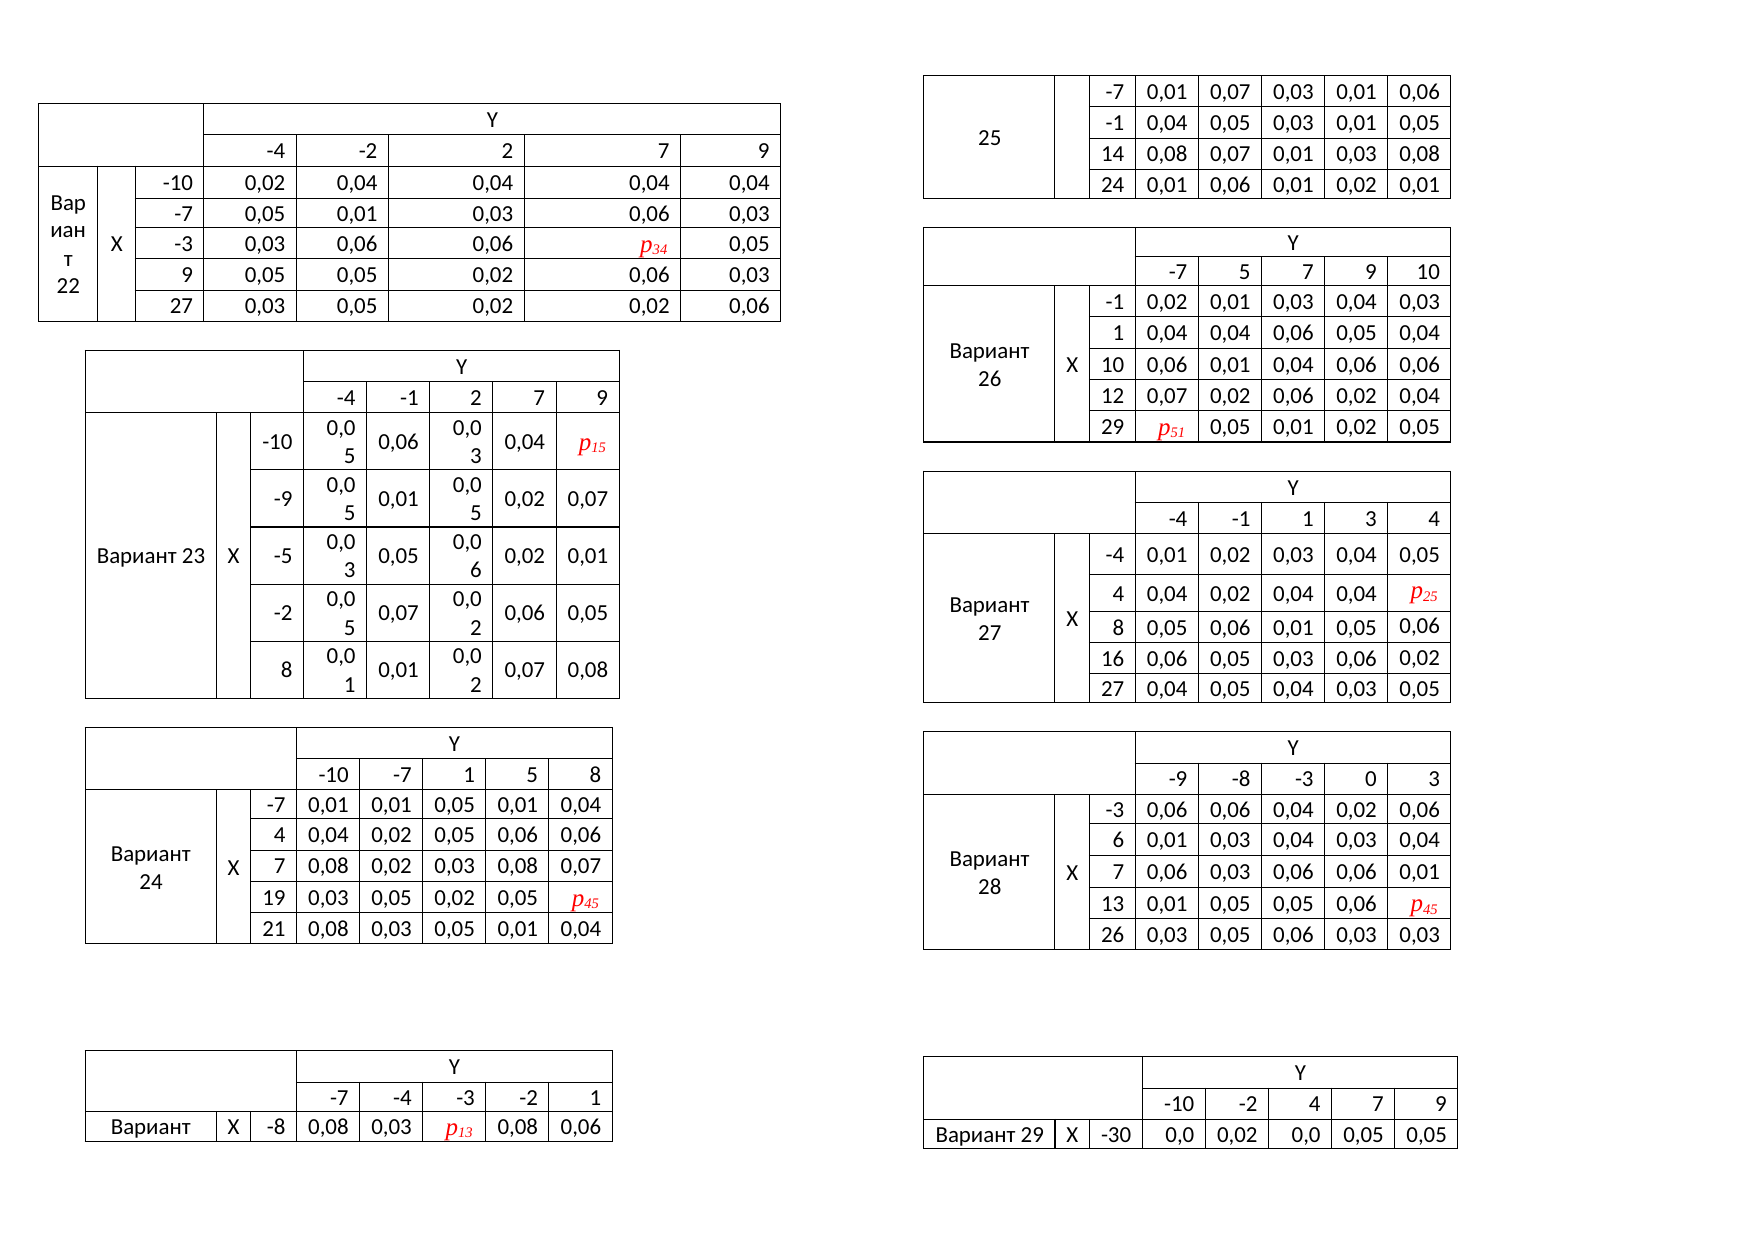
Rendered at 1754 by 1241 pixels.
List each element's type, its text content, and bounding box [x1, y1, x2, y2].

table_cell 0,06 [681, 291, 780, 321]
table_cell -7 [297, 1083, 359, 1111]
table_cell 0,06 [1325, 888, 1387, 918]
table_cell 0,06 [1199, 795, 1261, 823]
table_cell 0,02 [1325, 411, 1387, 441]
table_cell 0,04 [1136, 107, 1198, 137]
table_cell 0,03 [1199, 824, 1261, 855]
table_header [924, 228, 1135, 285]
table_cell 0,06 [549, 1112, 612, 1141]
table_cell 0,03 [1325, 139, 1387, 169]
table_header [86, 1051, 296, 1111]
table_cell 0,04 [1262, 795, 1324, 823]
table_cell 9 [136, 259, 203, 289]
table_cell 0,02 [360, 819, 422, 849]
table_cell 0,01 [1262, 411, 1324, 441]
table_cell 0,01 [1136, 170, 1198, 198]
table_cell 0,01 [1388, 170, 1450, 198]
table_cell 0,04 [1262, 575, 1324, 611]
table_cell 0,01 [1136, 824, 1198, 855]
table_cell 0,05 [1199, 643, 1261, 673]
table_cell 0,06 [367, 413, 429, 469]
table_cell -3 [136, 228, 203, 258]
table_cell 0,06 [1262, 380, 1324, 410]
table_cell 0,06 [1262, 317, 1324, 348]
table_cell 0,06 [297, 228, 388, 258]
table_cell 0,04 [1136, 674, 1198, 702]
table_cell 0,03 [430, 413, 492, 469]
table_cell 0,02 [430, 585, 492, 641]
table_cell -30 [1090, 1120, 1142, 1148]
table_cell 0,06 [389, 228, 524, 258]
table_cell 0,05 [423, 913, 485, 943]
table_cell 0,02 [1199, 575, 1261, 611]
table_header Y [1136, 732, 1450, 762]
table_header [924, 1057, 1142, 1119]
table_cell 0,01 [1136, 888, 1198, 918]
table_cell р45 [549, 882, 612, 912]
table_cell р13 [423, 1112, 485, 1141]
table_cell р34 [525, 228, 680, 258]
table_header Y [1136, 228, 1450, 256]
table_cell 0,03 [423, 851, 485, 881]
table_cell -3 [1262, 764, 1324, 794]
table_cell 0,06 [486, 819, 548, 849]
table_cell 0,03 [1262, 643, 1324, 673]
table_cell 0,01 [1136, 76, 1198, 106]
table_cell 0,06 [1136, 856, 1198, 887]
table_cell 3 [1325, 503, 1387, 533]
table_cell 0,06 [1199, 170, 1261, 198]
table_cell р15 [557, 413, 619, 469]
table_cell 0,04 [1388, 824, 1450, 855]
table_cell 4 [251, 819, 296, 849]
table_cell -5 [251, 528, 303, 583]
table_cell -2 [486, 1083, 548, 1111]
table_cell -4 [1090, 534, 1135, 574]
table_cell 1 [1262, 503, 1324, 533]
table_cell Вариант 28 [924, 795, 1054, 949]
table_cell -1 [1090, 286, 1135, 316]
table_cell 0,01 [1325, 107, 1387, 137]
table_cell 0,04 [297, 167, 388, 198]
table_cell -2 [251, 585, 303, 641]
table_cell 0,08 [1136, 139, 1198, 169]
table_cell 0,05 [1199, 107, 1261, 137]
table_cell -10 [136, 167, 203, 198]
table_cell -9 [1136, 764, 1198, 794]
table_cell -8 [251, 1112, 296, 1141]
table_cell 0,01 [1388, 856, 1450, 887]
table_cell Вариант 25 [86, 1112, 216, 1141]
table_cell 0,07 [367, 585, 429, 641]
table_cell 0,06 [1325, 643, 1387, 673]
table_cell Вариант 25 [924, 76, 1054, 198]
table_cell 0,01 [486, 913, 548, 943]
table_cell 0,05 [1325, 612, 1387, 642]
table_header [39, 104, 203, 166]
table_cell 0,07 [493, 642, 556, 698]
table_cell 0,06 [1325, 349, 1387, 379]
table_cell 7 [251, 851, 296, 881]
table_cell 0,04 [549, 790, 612, 818]
table_cell 0,01 [557, 528, 619, 583]
table_cell 0,04 [493, 413, 556, 469]
table_cell 0,05 [304, 470, 366, 526]
table_cell 7 [1262, 257, 1324, 285]
table_cell 0,05 [1332, 1120, 1394, 1148]
table_cell 1 [1090, 317, 1135, 348]
table_cell -10 [251, 413, 303, 469]
table_cell 0,06 [1199, 612, 1261, 642]
table_cell 0,01 [1136, 534, 1198, 574]
table_cell 0,05 [1199, 674, 1261, 702]
table_cell X [1055, 534, 1089, 702]
table_cell 2 [430, 382, 492, 412]
table_cell 24 [1090, 170, 1135, 198]
table_cell 14 [1090, 139, 1135, 169]
table_cell 0,05 [1388, 534, 1450, 574]
table_cell 0,04 [1262, 824, 1324, 855]
table_cell -7 [1090, 76, 1135, 106]
table_cell 0,05 [423, 790, 485, 818]
table_cell X [1055, 795, 1089, 949]
table_cell 0,03 [1325, 824, 1387, 855]
table_cell 4 [1388, 503, 1450, 533]
table_header Y [297, 1051, 612, 1082]
table_cell 8 [549, 759, 612, 789]
table_cell 1 [549, 1083, 612, 1111]
table_cell 0,05 [1388, 411, 1450, 441]
table_cell 0,03 [1325, 674, 1387, 702]
table_cell 0,06 [1262, 856, 1324, 887]
table_cell X [217, 790, 250, 943]
table_cell 0,05 [297, 259, 388, 289]
table_cell 0,07 [1199, 139, 1261, 169]
table_cell 9 [1395, 1089, 1457, 1119]
table_cell Вариант 26 [924, 286, 1054, 441]
table_cell 0,05 [360, 882, 422, 912]
table_cell 0,06 [1136, 795, 1198, 823]
table_cell 16 [1090, 643, 1135, 673]
table_cell 0,01 [297, 790, 359, 818]
table_cell 0,05 [1136, 612, 1198, 642]
table_cell 0,06 [430, 528, 492, 583]
table_cell Вариант 23 [86, 413, 216, 698]
table_cell Вариант 27 [924, 534, 1054, 702]
table_cell р25 [1388, 575, 1450, 611]
table_cell 8 [1090, 612, 1135, 642]
table_cell 9 [557, 382, 619, 412]
table_cell 0,02 [204, 167, 296, 198]
table_cell 0,02 [423, 882, 485, 912]
table_cell 0,02 [1206, 1120, 1268, 1148]
table_cell -10 [297, 759, 359, 789]
table_cell 0,04 [1388, 380, 1450, 410]
table_header Y [204, 104, 780, 134]
table_cell -7 [1136, 257, 1198, 285]
table_cell 0,05 [681, 228, 780, 258]
table_cell 5 [1199, 257, 1261, 285]
table_cell 0,02 [389, 291, 524, 321]
table_cell 21 [251, 913, 296, 943]
table_cell 0,06 [1136, 349, 1198, 379]
table_cell 7 [525, 135, 680, 166]
table_cell 0,02 [1388, 643, 1450, 673]
table_cell 0,01 [367, 470, 429, 526]
table_header [924, 732, 1135, 794]
table_cell 0,05 [304, 585, 366, 641]
table_cell 0,08 [1388, 139, 1450, 169]
table_cell 0,07 [557, 470, 619, 526]
table_cell 0,03 [297, 882, 359, 912]
table_cell 0,05 [367, 528, 429, 583]
table_cell 0,03 [204, 291, 296, 321]
table_cell 0,03 [1388, 286, 1450, 316]
table_cell 8 [251, 642, 303, 698]
table_cell 0,04 [389, 167, 524, 198]
table_cell 0,07 [549, 851, 612, 881]
table_header [86, 728, 296, 789]
table_cell р51 [1136, 411, 1198, 441]
table_cell 0,06 [525, 259, 680, 289]
table_cell 27 [1090, 674, 1135, 702]
table_cell 0,02 [1199, 380, 1261, 410]
table_cell 0,04 [1325, 534, 1387, 574]
table_cell 0,01 [367, 642, 429, 698]
table_cell 0,03 [360, 913, 422, 943]
table_cell Вариант 22 [39, 167, 97, 321]
table_cell 0,03 [681, 259, 780, 289]
table_cell -1 [367, 382, 429, 412]
table_cell 0,05 [304, 413, 366, 469]
table_cell Вариант 29 [924, 1120, 1054, 1148]
table_cell 4 [1090, 575, 1135, 611]
table_cell Вариант 24 [86, 790, 216, 943]
table_cell -4 [304, 382, 366, 412]
table_cell 0,04 [1136, 575, 1198, 611]
table_cell 0,03 [681, 199, 780, 227]
table_cell 0,05 [1325, 317, 1387, 348]
table_cell 0,08 [297, 913, 359, 943]
table_cell 0,04 [681, 167, 780, 198]
table_cell -2 [297, 135, 388, 166]
table_cell 0,03 [1262, 76, 1324, 106]
table_cell 0,06 [1136, 643, 1198, 673]
table_cell 0,03 [389, 199, 524, 227]
table_cell -10 [1143, 1089, 1205, 1119]
table_cell 0,06 [1388, 612, 1450, 642]
table_cell -9 [251, 470, 303, 526]
table_header [86, 351, 303, 412]
table_cell 0,05 [1388, 107, 1450, 137]
table_cell 0,06 [1325, 856, 1387, 887]
table_cell 26 [1090, 919, 1135, 949]
table_cell 0,04 [1325, 286, 1387, 316]
table_cell 13 [1090, 888, 1135, 918]
table_cell 0,05 [1199, 411, 1261, 441]
table_cell 0,04 [1136, 317, 1198, 348]
table_cell X [1055, 76, 1089, 198]
table_cell 0,06 [1388, 349, 1450, 379]
table_cell -7 [360, 759, 422, 789]
table_cell 0,05 [557, 585, 619, 641]
table_cell 7 [493, 382, 556, 412]
table_cell 7 [1332, 1089, 1394, 1119]
table_cell -7 [251, 790, 296, 818]
table_header Y [1143, 1057, 1457, 1087]
table_cell 10 [1090, 349, 1135, 379]
table_cell 0,01 [304, 642, 366, 698]
table_cell -3 [423, 1083, 485, 1111]
table_cell 0,06 [493, 585, 556, 641]
table_cell 0,02 [1199, 534, 1261, 574]
table_cell 6 [1090, 824, 1135, 855]
table_cell -4 [204, 135, 296, 166]
table_cell 0,01 [1262, 139, 1324, 169]
table_cell -8 [1199, 764, 1261, 794]
table_cell 9 [681, 135, 780, 166]
table_cell 7 [1090, 856, 1135, 887]
table_cell 0,03 [1325, 919, 1387, 949]
table_cell -1 [1199, 503, 1261, 533]
table_cell 0,05 [1395, 1120, 1457, 1148]
table_cell 0,08 [557, 642, 619, 698]
table_cell 1 [423, 759, 485, 789]
table_cell 0,02 [525, 291, 680, 321]
table_cell 0,04 [1199, 317, 1261, 348]
table_cell 0,05 [1199, 919, 1261, 949]
table_cell 0,04 [1262, 674, 1324, 702]
table_cell 0,05 [423, 819, 485, 849]
table_cell -7 [136, 199, 203, 227]
table_cell 0,01 [1325, 76, 1387, 106]
table_cell 29 [1090, 411, 1135, 441]
table_cell 0,03 [1262, 534, 1324, 574]
table_cell 0,05 [486, 882, 548, 912]
table_cell 0,03 [1199, 856, 1261, 887]
table_cell 0,08 [297, 851, 359, 881]
table_cell 0,02 [360, 851, 422, 881]
table_cell 0,08 [297, 1112, 359, 1141]
table_cell 0,06 [1388, 795, 1450, 823]
table_cell 0,07 [1136, 380, 1198, 410]
table_cell -2 [1206, 1089, 1268, 1119]
table_cell 0,08 [486, 1112, 548, 1141]
table_cell 0,03 [1388, 919, 1450, 949]
table_cell 0,06 [549, 819, 612, 849]
table_cell 0,01 [297, 199, 388, 227]
table_cell 0,02 [1136, 286, 1198, 316]
table_cell 0,01 [1262, 170, 1324, 198]
table_cell 0,01 [360, 790, 422, 818]
table_cell 0,03 [1262, 107, 1324, 137]
table_cell 0,07 [1199, 76, 1261, 106]
table_cell 0,04 [549, 913, 612, 943]
table_cell 0,05 [1199, 888, 1261, 918]
table_cell 0,03 [204, 228, 296, 258]
table_cell 0,08 [486, 851, 548, 881]
table_cell 0,05 [297, 291, 388, 321]
table_cell 0,06 [525, 199, 680, 227]
table_cell 0,02 [493, 528, 556, 583]
table_cell X [217, 413, 250, 698]
table_cell 9 [1325, 257, 1387, 285]
table_cell X [98, 167, 135, 321]
table_cell 0,05 [204, 259, 296, 289]
table_header Y [304, 351, 619, 381]
table_cell 3 [1388, 764, 1450, 794]
table_header [924, 472, 1135, 533]
table_cell 0,06 [1388, 76, 1450, 106]
table_cell р45 [1388, 888, 1450, 918]
table_cell 0,01 [1262, 612, 1324, 642]
table_cell X [217, 1112, 250, 1141]
table_cell 4 [1269, 1089, 1331, 1119]
table_cell 0,01 [486, 790, 548, 818]
table_cell 0,03 [1269, 1120, 1331, 1148]
table_cell 27 [136, 291, 203, 321]
table_cell 0,04 [1388, 317, 1450, 348]
table_cell 0,02 [1325, 380, 1387, 410]
table_cell 10 [1388, 257, 1450, 285]
table_cell 0,01 [1199, 349, 1261, 379]
table_cell 0,04 [297, 819, 359, 849]
table_cell 0,03 [1136, 919, 1198, 949]
table_cell 19 [251, 882, 296, 912]
table_cell 0,02 [1325, 170, 1387, 198]
table_cell 0,04 [1262, 349, 1324, 379]
table_cell -4 [360, 1083, 422, 1111]
table_cell 0,03 [304, 528, 366, 583]
table_cell 0,05 [1143, 1120, 1205, 1148]
table_cell 0,05 [1262, 888, 1324, 918]
table_header Y [297, 728, 612, 758]
table_cell X [1055, 286, 1089, 441]
table_cell -1 [1090, 107, 1135, 137]
table_cell 0,04 [1325, 575, 1387, 611]
table_cell X [1056, 1120, 1089, 1148]
table_cell -4 [1136, 503, 1198, 533]
table_cell 0,02 [389, 259, 524, 289]
table_cell 0,05 [430, 470, 492, 526]
table_cell 0,02 [493, 470, 556, 526]
table_cell 0,02 [1325, 795, 1387, 823]
table_cell -3 [1090, 795, 1135, 823]
table_cell 0,01 [1199, 286, 1261, 316]
table_cell 0,04 [525, 167, 680, 198]
table_header Y [1136, 472, 1450, 502]
table_cell 0,02 [430, 642, 492, 698]
table_cell 0,03 [1262, 286, 1324, 316]
table_cell 5 [486, 759, 548, 789]
table_cell 0,05 [204, 199, 296, 227]
table_cell 0,06 [1262, 919, 1324, 949]
table_cell 0 [1325, 764, 1387, 794]
table_cell 0,05 [1388, 674, 1450, 702]
table_cell 0,03 [360, 1112, 422, 1141]
table_cell 12 [1090, 380, 1135, 410]
table_cell 2 [389, 135, 524, 166]
